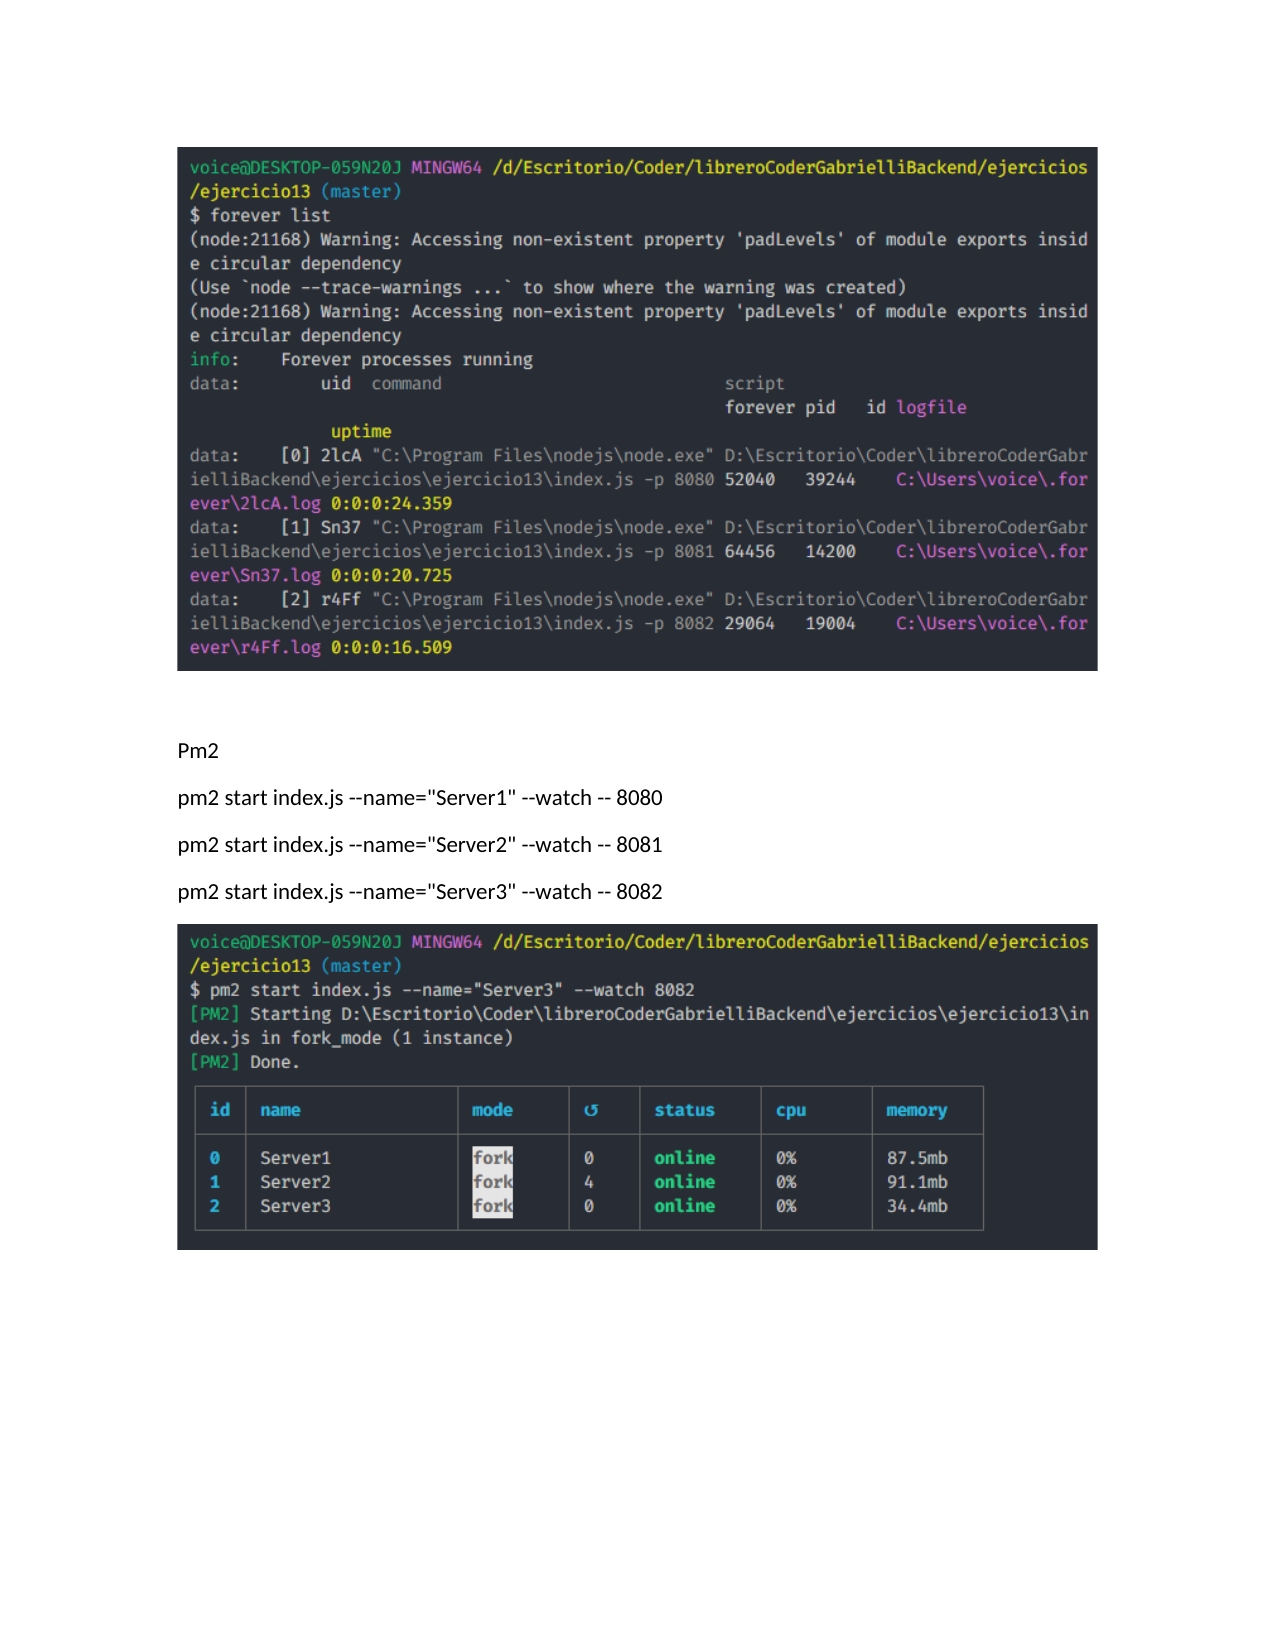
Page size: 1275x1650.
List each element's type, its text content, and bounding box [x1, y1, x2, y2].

picture [177, 147, 1098, 671]
text pm2 start index.js --name="Server3" --watch -- 8082 [177, 877, 1098, 905]
picture [177, 924, 1098, 1250]
text pm2 start index.js --name="Server1" --watch -- 8080 [177, 783, 1098, 812]
text pm2 start index.js --name="Server2" --watch -- 8081 [177, 830, 1098, 858]
text Pm2 [177, 737, 1098, 765]
